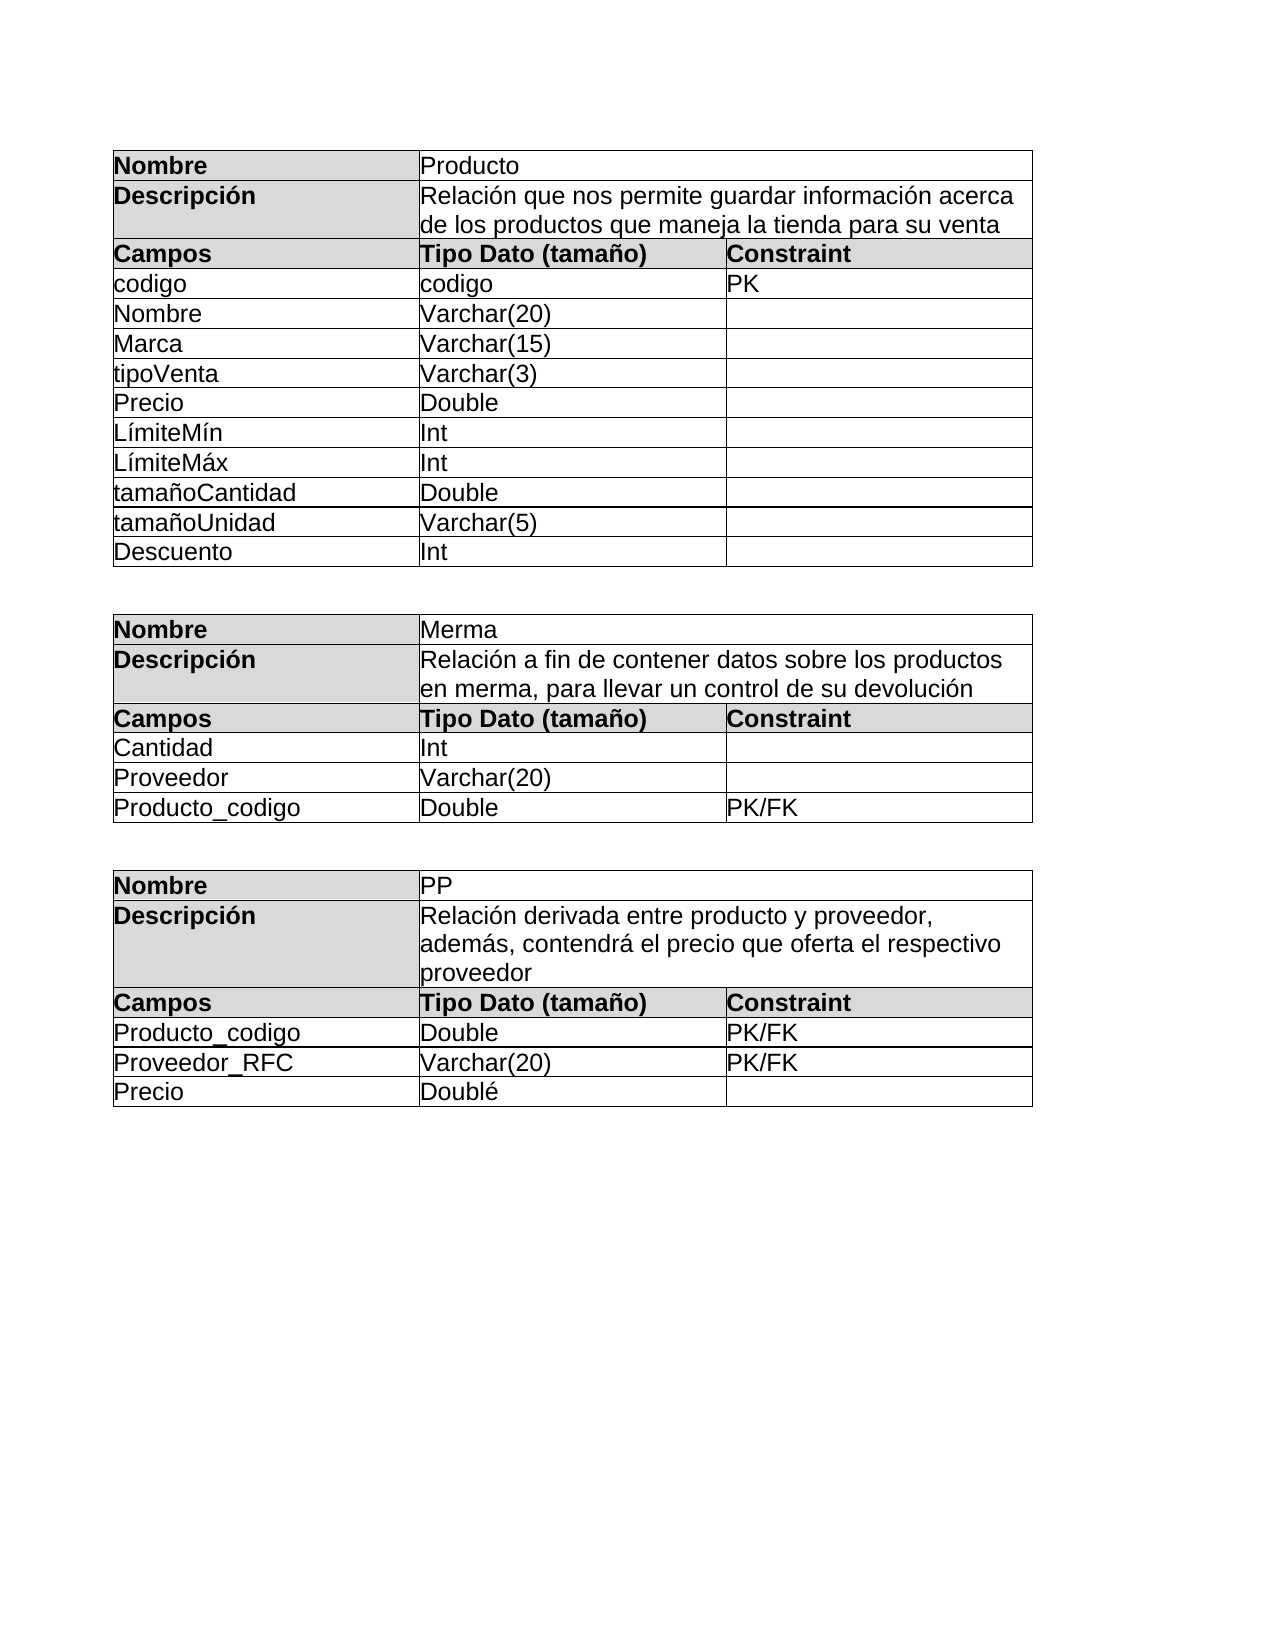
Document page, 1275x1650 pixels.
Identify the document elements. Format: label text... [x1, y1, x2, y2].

table_cell Relación que nos permite guardar información acerca de los productos que maneja la tienda para su venta [420, 181, 1032, 238]
table_cell [727, 388, 1032, 417]
table_cell Relación derivada entre producto y proveedor, además, contendrá el precio que oferta el respectivo proveedor [420, 901, 1032, 987]
table_cell Producto_codigo [114, 793, 419, 822]
table_cell Int [420, 733, 726, 762]
table_cell Cantidad [114, 733, 419, 762]
table_cell Precio [114, 388, 419, 417]
table_header Nombre [114, 871, 419, 899]
table_cell Varchar(20) [420, 299, 726, 328]
table_cell Double [420, 478, 726, 506]
table_cell Doublé [420, 1077, 726, 1106]
table_cell Varchar(15) [420, 329, 726, 357]
table_cell Nombre [114, 299, 419, 328]
table_cell [727, 508, 1032, 536]
table_cell Double [420, 793, 726, 822]
table_header PP [420, 871, 1032, 899]
table_cell [727, 359, 1032, 387]
table_cell LímiteMín [114, 418, 419, 447]
table_header Merma [420, 615, 1032, 644]
table_cell Proveedor [114, 763, 419, 792]
table_cell [727, 1077, 1032, 1106]
table_cell Tipo Dato (tamaño) [420, 239, 726, 268]
table_cell [727, 478, 1032, 506]
table_cell tamañoUnidad [114, 508, 419, 536]
table_cell Int [420, 418, 726, 447]
table_cell tipoVenta [114, 359, 419, 387]
table_cell Tipo Dato (tamaño) [420, 704, 726, 732]
table_cell codigo [420, 269, 726, 298]
table_cell [727, 763, 1032, 792]
table_cell PK/FK [727, 1018, 1032, 1046]
table_cell [727, 537, 1032, 566]
table_cell Producto_codigo [114, 1018, 419, 1046]
table_cell Int [420, 448, 726, 477]
table_cell Tipo Dato (tamaño) [420, 988, 726, 1017]
table_cell LímiteMáx [114, 448, 419, 477]
table_cell Campos [114, 988, 419, 1017]
table_cell tamañoCantidad [114, 478, 419, 506]
table_cell Double [420, 388, 726, 417]
table_cell Constraint [727, 239, 1032, 268]
table_cell Relación a fin de contener datos sobre los productos en merma, para llevar un control de su devolución [420, 645, 1032, 702]
table_header Nombre [114, 615, 419, 644]
table_header Producto [420, 151, 1032, 180]
table_cell [727, 299, 1032, 328]
table_cell Proveedor_RFC [114, 1048, 419, 1076]
table_cell Descripción [114, 901, 419, 987]
table_cell Descripción [114, 645, 419, 702]
table_cell codigo [114, 269, 419, 298]
table_cell Descripción [114, 181, 419, 238]
table_cell Constraint [727, 988, 1032, 1017]
table_cell Campos [114, 239, 419, 268]
table_cell Double [420, 1018, 726, 1046]
table_cell [727, 418, 1032, 447]
table_cell Int [420, 537, 726, 566]
table_cell Descuento [114, 537, 419, 566]
table_cell Varchar(3) [420, 359, 726, 387]
table_cell [727, 448, 1032, 477]
table_header Nombre [114, 151, 419, 180]
table_cell [727, 329, 1032, 357]
table_cell Marca [114, 329, 419, 357]
table_cell PK/FK [727, 793, 1032, 822]
table_cell Precio [114, 1077, 419, 1106]
table_cell Varchar(5) [420, 508, 726, 536]
table_cell Varchar(20) [420, 763, 726, 792]
table_cell Campos [114, 704, 419, 732]
table_cell [727, 733, 1032, 762]
table_cell PK [727, 269, 1032, 298]
table_cell Constraint [727, 704, 1032, 732]
table_cell PK/FK [727, 1048, 1032, 1076]
table_cell Varchar(20) [420, 1048, 726, 1076]
